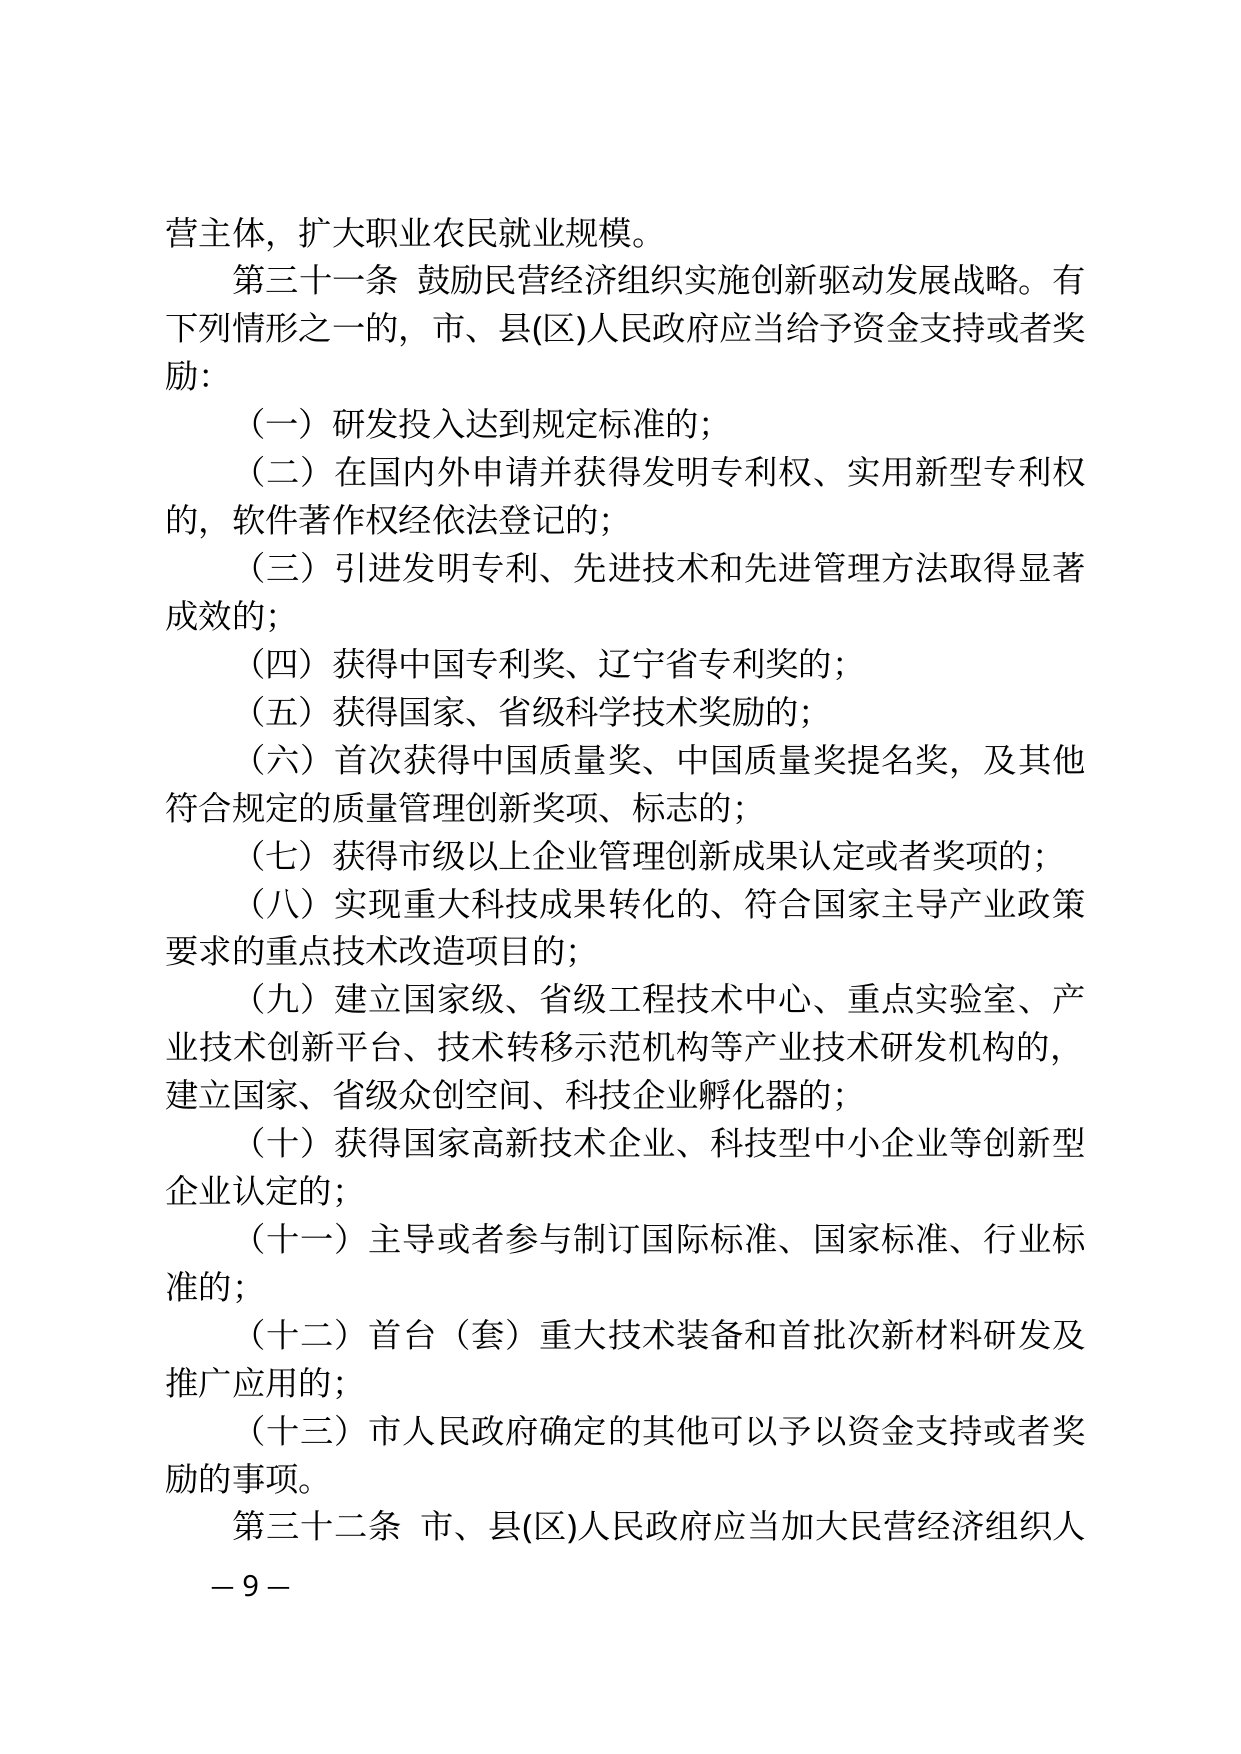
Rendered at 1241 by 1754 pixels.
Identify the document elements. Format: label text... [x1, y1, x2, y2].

text （十一）主导或者参与制订国际标准、国家标准、行业标准的； [165, 1213, 1087, 1309]
text （十）获得国家高新技术企业、科技型中小企业等创新型企业认定的； [165, 1117, 1087, 1213]
text （六）首次获得中国质量奖、中国质量奖提名奖，及其他符合规定的质量管理创新奖项、标志的； [165, 734, 1087, 830]
text （一）研发投入达到规定标准的； [165, 398, 1087, 446]
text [165, 1501, 1087, 1549]
text （二）在国内外申请并获得发明专利权、实用新型专利权的，软件著作权经依法登记的； [165, 446, 1087, 542]
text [165, 207, 1087, 254]
text （三）引进发明专利、先进技术和先进管理方法取得显著成效的； [165, 542, 1087, 638]
text （十三）市人民政府确定的其他可以予以资金支持或者奖励的事项。 [165, 1405, 1087, 1501]
text （四）获得中国专利奖、辽宁省专利奖的； [165, 638, 1087, 686]
text （十二）首台（套）重大技术装备和首批次新材料研发及推广应用的； [165, 1309, 1087, 1405]
text （五）获得国家、省级科学技术奖励的； [165, 686, 1087, 734]
text （七）获得市级以上企业管理创新成果认定或者奖项的； [165, 830, 1087, 878]
text 第三十一条 鼓励民营经济组织实施创新驱动发展战略。有下列情形之一的，市、县(区)人民政府应当给予资金支持或者奖励： [165, 254, 1087, 398]
text （八）实现重大科技成果转化的、符合国家主导产业政策要求的重点技术改造项目的； [165, 878, 1087, 973]
text （九）建立国家级、省级工程技术中心、重点实验室、产业技术创新平台、技术转移示范机构等产业技术研发机构的，建立国家、省级众创空间、科技企业孵化器的； [165, 973, 1087, 1117]
